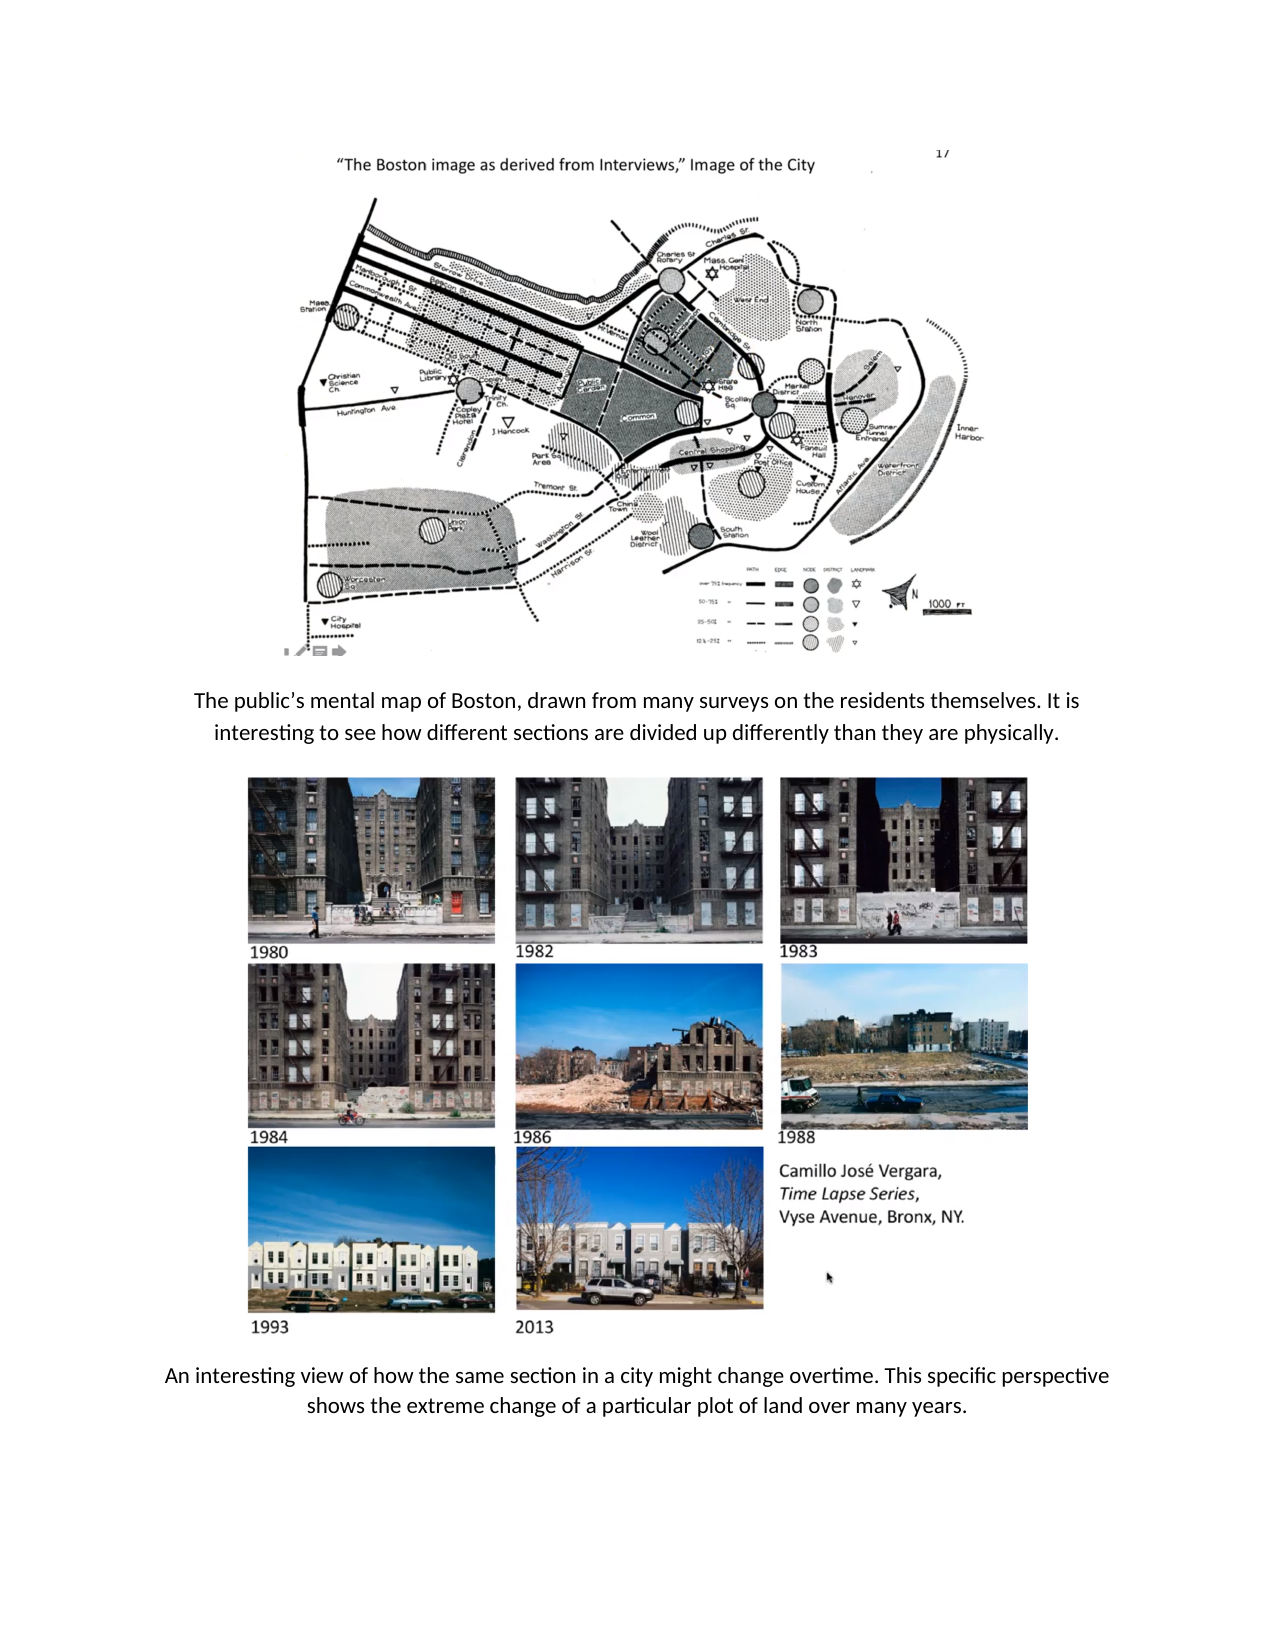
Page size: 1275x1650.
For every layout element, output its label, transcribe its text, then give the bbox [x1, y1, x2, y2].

picture [246, 775, 1029, 1343]
text The public’s mental map of Boston, drawn from many surveys on the residents themselves. It is interesting to see how different sections are divided up differently than they are physically. [150, 686, 1125, 746]
text An interesting view of how the same section in a city might change overtime. This specific perspective shows the extreme change of a particular plot of land over many years. [150, 1361, 1125, 1419]
picture [284, 150, 991, 656]
